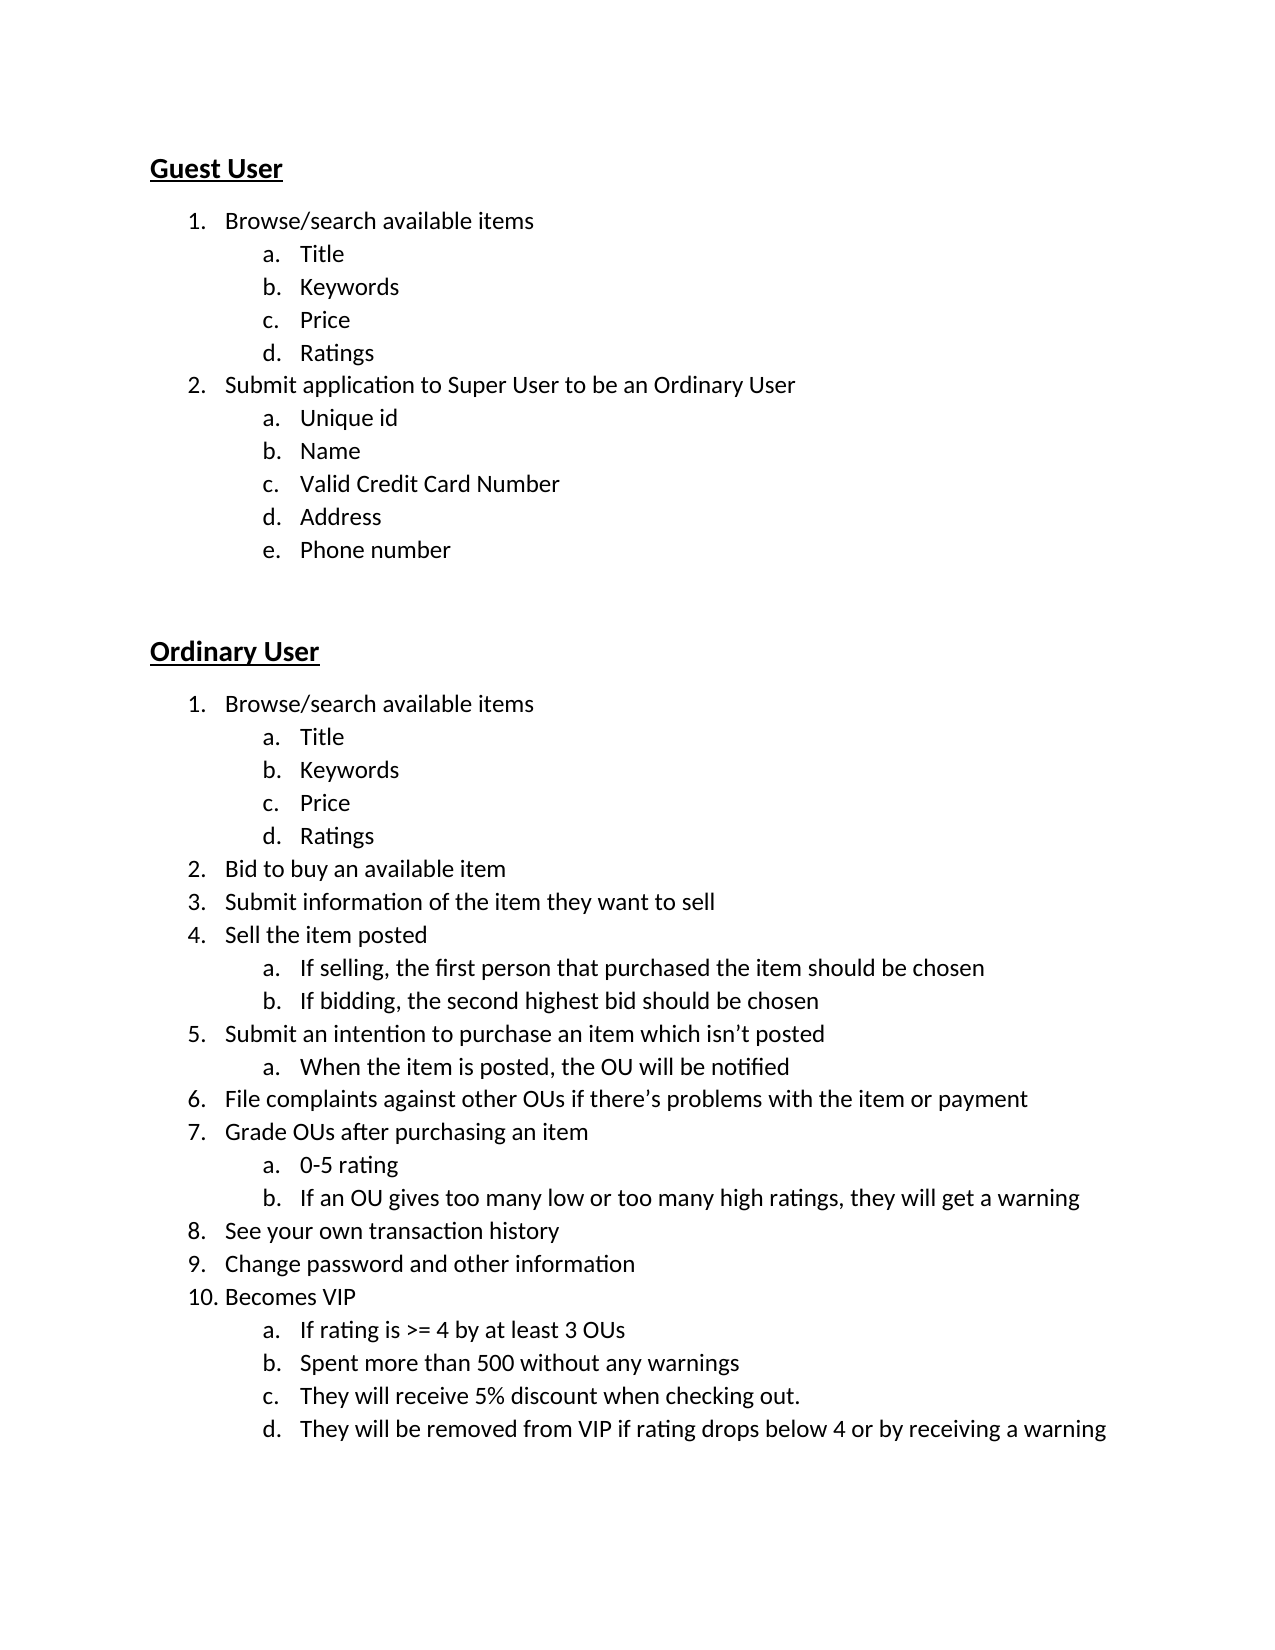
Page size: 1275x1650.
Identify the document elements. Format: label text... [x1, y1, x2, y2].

list Submit application to Super User to be an Ordinary User [187, 370, 1125, 400]
list Price [262, 304, 1125, 334]
list Change password and other information [187, 1248, 1125, 1279]
list Title [262, 721, 1125, 752]
list Price [262, 787, 1125, 818]
text Guest User [150, 150, 1125, 186]
list Browse/search available items [187, 205, 1125, 236]
list Valid Credit Card Number [262, 468, 1125, 499]
list Sell the item posted [187, 919, 1125, 949]
list Keywords [262, 271, 1125, 301]
list Submit an intention to purchase an item which isn’t posted [187, 1018, 1125, 1048]
list Spent more than 500 without any warnings [262, 1347, 1125, 1377]
list Ratings [262, 820, 1125, 851]
list Ratings [262, 337, 1125, 367]
list Name [262, 436, 1125, 466]
list They will be removed from VIP if rating drops below 4 or by receiving a warning [262, 1413, 1125, 1443]
list Becomes VIP [187, 1281, 1125, 1312]
list Address [262, 501, 1125, 532]
list If selling, the first person that purchased the item should be chosen [262, 952, 1125, 982]
list They will receive 5% discount when checking out. [262, 1380, 1125, 1410]
text Ordinary User [150, 633, 1125, 669]
list Grade OUs after purchasing an item [187, 1116, 1125, 1147]
list Submit information of the item they want to sell [187, 886, 1125, 917]
list Keywords [262, 754, 1125, 785]
list Unique id [262, 403, 1125, 433]
list See your own transaction history [187, 1215, 1125, 1246]
list Browse/search available items [187, 688, 1125, 719]
list When the item is posted, the OU will be notified [262, 1051, 1125, 1081]
list If bidding, the second highest bid should be chosen [262, 985, 1125, 1015]
list Bid to buy an available item [187, 853, 1125, 884]
list Phone number [262, 534, 1125, 565]
list 0-5 rating [262, 1149, 1125, 1180]
list Title [262, 238, 1125, 268]
list File complaints against other OUs if there’s problems with the item or payment [187, 1083, 1125, 1114]
list If rating is >= 4 by at least 3 OUs [262, 1314, 1125, 1344]
list If an OU gives too many low or too many high ratings, they will get a warning [262, 1182, 1125, 1213]
